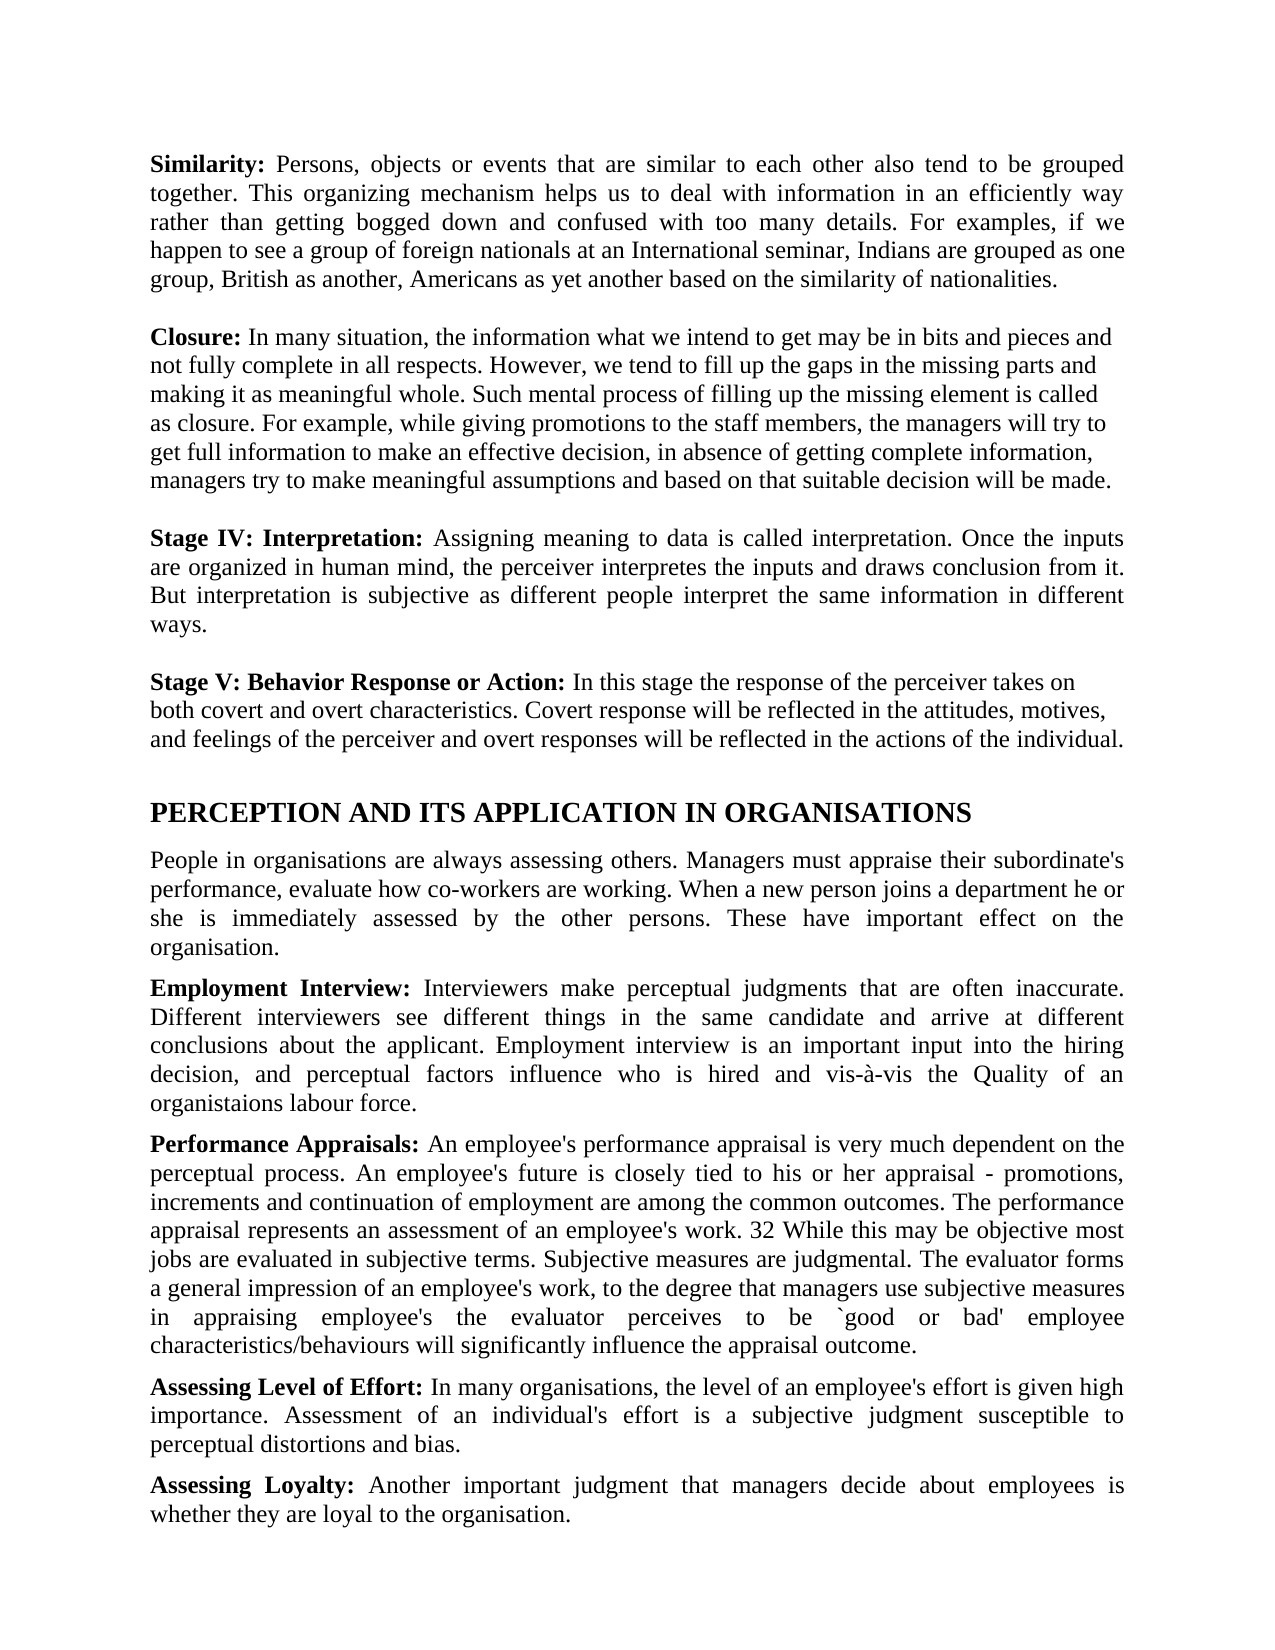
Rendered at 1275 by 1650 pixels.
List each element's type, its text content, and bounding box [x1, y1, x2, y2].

text Stage V: Behavior Response or Action: In this stage the response of the perceiver takes on both covert and overt characteristics. Covert response will be reflected in the attitudes, motives, and feelings of the perceiver and overt responses will be reflected in the actions of the individual. [150, 667, 1126, 753]
text Similarity: Persons, objects or events that are similar to each other also tend to be grouped together. This organizing mechanism helps us to deal with information in an efficiently way rather than getting bogged down and confused with too many details. For examples, if we happen to see a group of foreign nationals at an International seminar, Indians are grouped as one group, British as another, Americans as yet another based on the similarity of nationalities. [150, 149, 1126, 293]
text Stage IV: Interpretation: Assigning meaning to data is called interpretation. Once the inputs are organized in human mind, the perceiver interpretes the inputs and draws conclusion from it. But interpretation is subjective as different people interpret the same information in different ways. [150, 523, 1126, 638]
text Performance Appraisals: An employee's performance appraisal is very much dependent on the perceptual process. An employee's future is closely tied to his or her appraisal - promotions, increments and continuation of employment are among the common outcomes. The performance appraisal represents an assessment of an employee's work. 32 While this may be objective most jobs are evaluated in subjective terms. Subjective measures are judgmental. The evaluator forms a general impression of an employee's work, to the degree that managers use subjective measures in appraising employee's the evaluator perceives to be `good or bad' employee characteristics/behaviours will significantly influence the appraisal outcome. [150, 1129, 1126, 1359]
text Employment Interview: Interviewers make perceptual judgments that are often inaccurate. Different interviewers see different things in the same candidate and arrive at different conclusions about the applicant. Employment interview is an important input into the hiring decision, and perceptual factors influence who is hired and vis-à-vis the Quality of an organistaions labour force. [150, 973, 1125, 1117]
text PERCEPTION AND ITS APPLICATION IN ORGANISATIONS [150, 795, 1210, 828]
text Assessing Loyalty: Another important judgment that managers decide about employees is whether they are loyal to the organisation. [150, 1470, 1125, 1528]
text People in organisations are always assessing others. Managers must appraise their subordinate's performance, evaluate how co-workers are working. When a new person joins a department he or she is immediately assessed by the other persons. These have important effect on the organisation. [150, 845, 1125, 960]
text Closure: In many situation, the information what we intend to get may be in bits and pieces and not fully complete in all respects. However, we tend to fill up the gaps in the missing parts and making it as meaningful whole. Such mental process of filling up the missing element is called as closure. For example, while giving promotions to the staff members, the managers will try to get full information to make an effective decision, in absence of getting complete information, managers try to make meaningful assumptions and based on that suitable decision will be made. [150, 322, 1119, 494]
text Assessing Level of Effort: In many organisations, the level of an employee's effort is given high importance. Assessment of an individual's effort is a subjective judgment susceptible to perceptual distortions and bias. [150, 1372, 1125, 1458]
